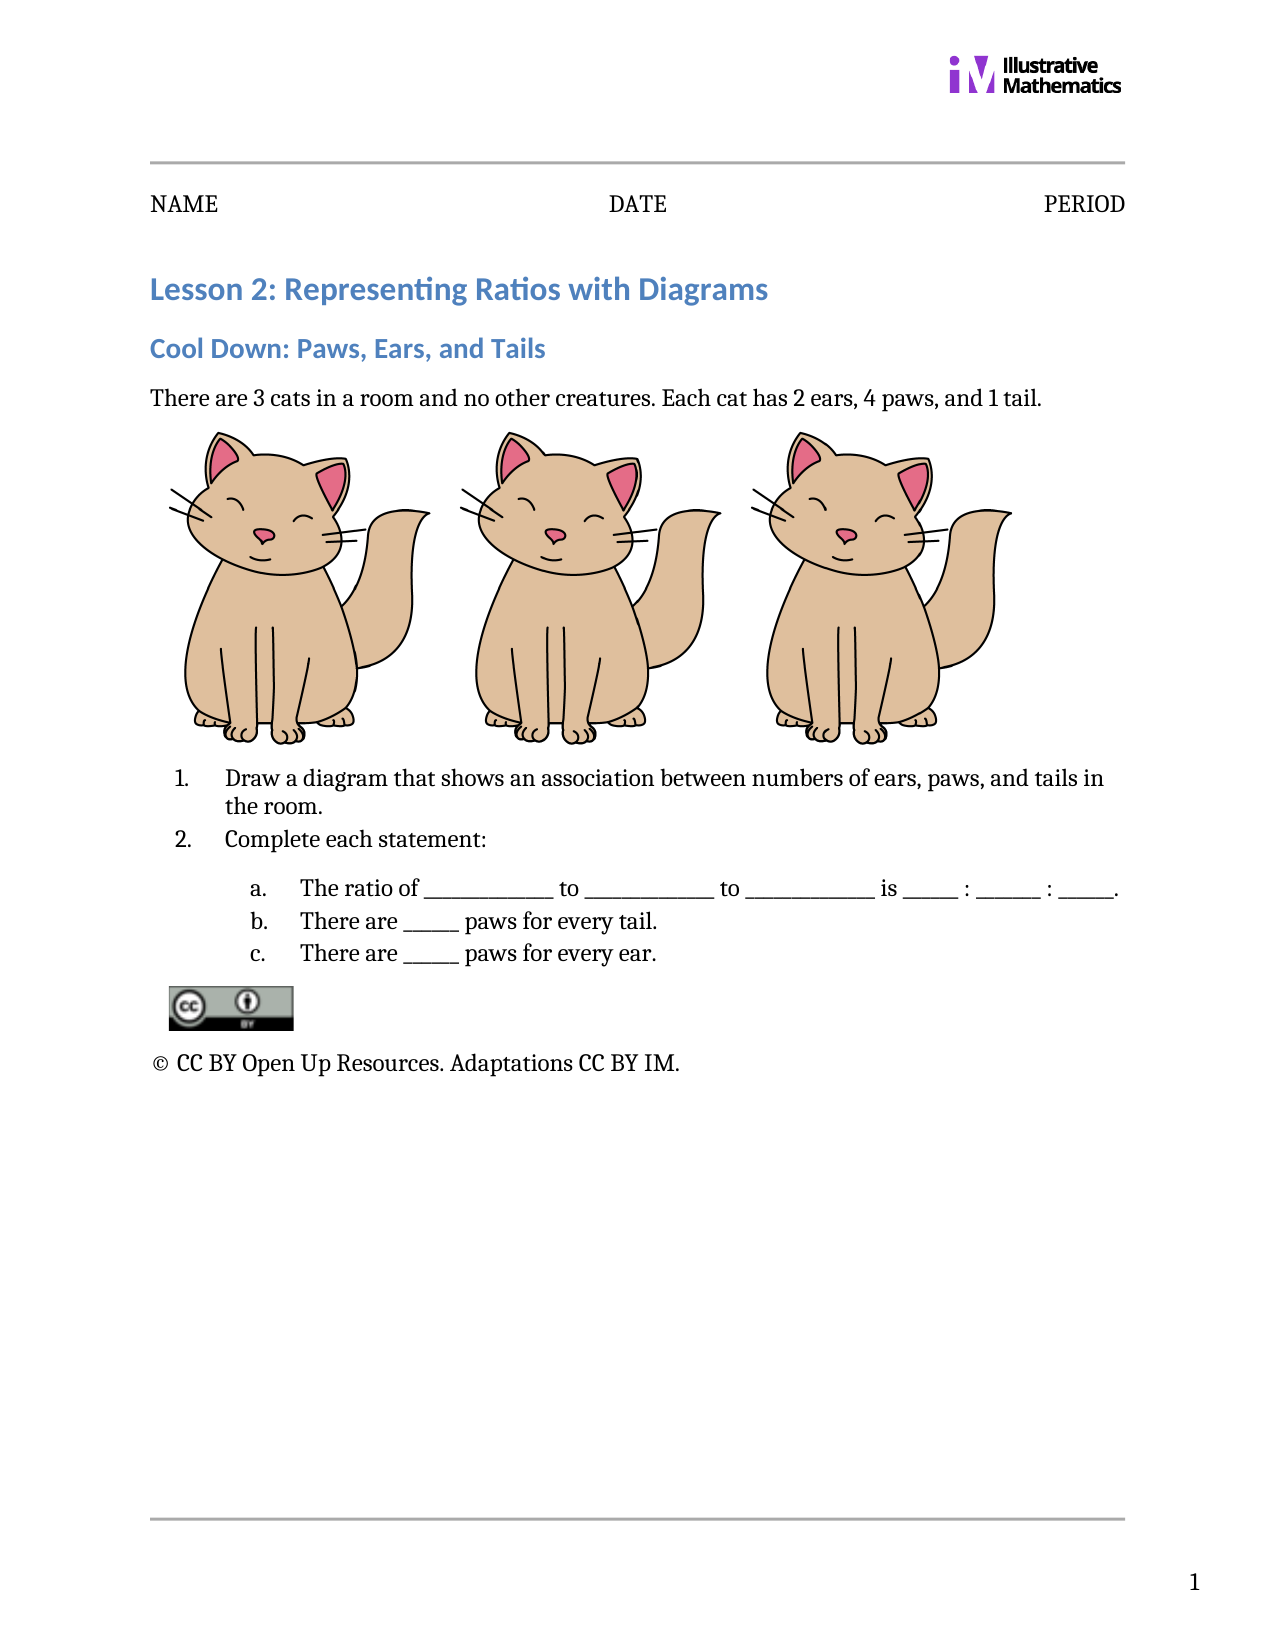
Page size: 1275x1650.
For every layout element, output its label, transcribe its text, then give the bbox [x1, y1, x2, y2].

list Complete each statement: [175, 825, 1125, 853]
list There are ______ paws for every ear. [250, 939, 1125, 968]
picture [949, 55, 1121, 93]
text There are 3 cats in a room and no other creatures. Each cat has 2 ears, 4 paws, and 1 tail. [150, 384, 1125, 413]
picture [168, 431, 1013, 745]
list The ratio of ______________ to ______________ to ______________ is ______ : _______ : ______. [250, 874, 1125, 903]
subtitle Cool Down: Paws, Ears, and Tails [150, 330, 1125, 366]
picture [168, 986, 294, 1031]
subtitle Lesson 2: Representing Ratios with Diagrams [150, 268, 1125, 309]
list There are ______ paws for every tail. [250, 907, 1125, 936]
text © CC BY Open Up Resources. Adaptations CC BY IM. [150, 1049, 1125, 1078]
list Draw a diagram that shows an association between numbers of ears, paws, and tails in the room. [175, 763, 1125, 821]
